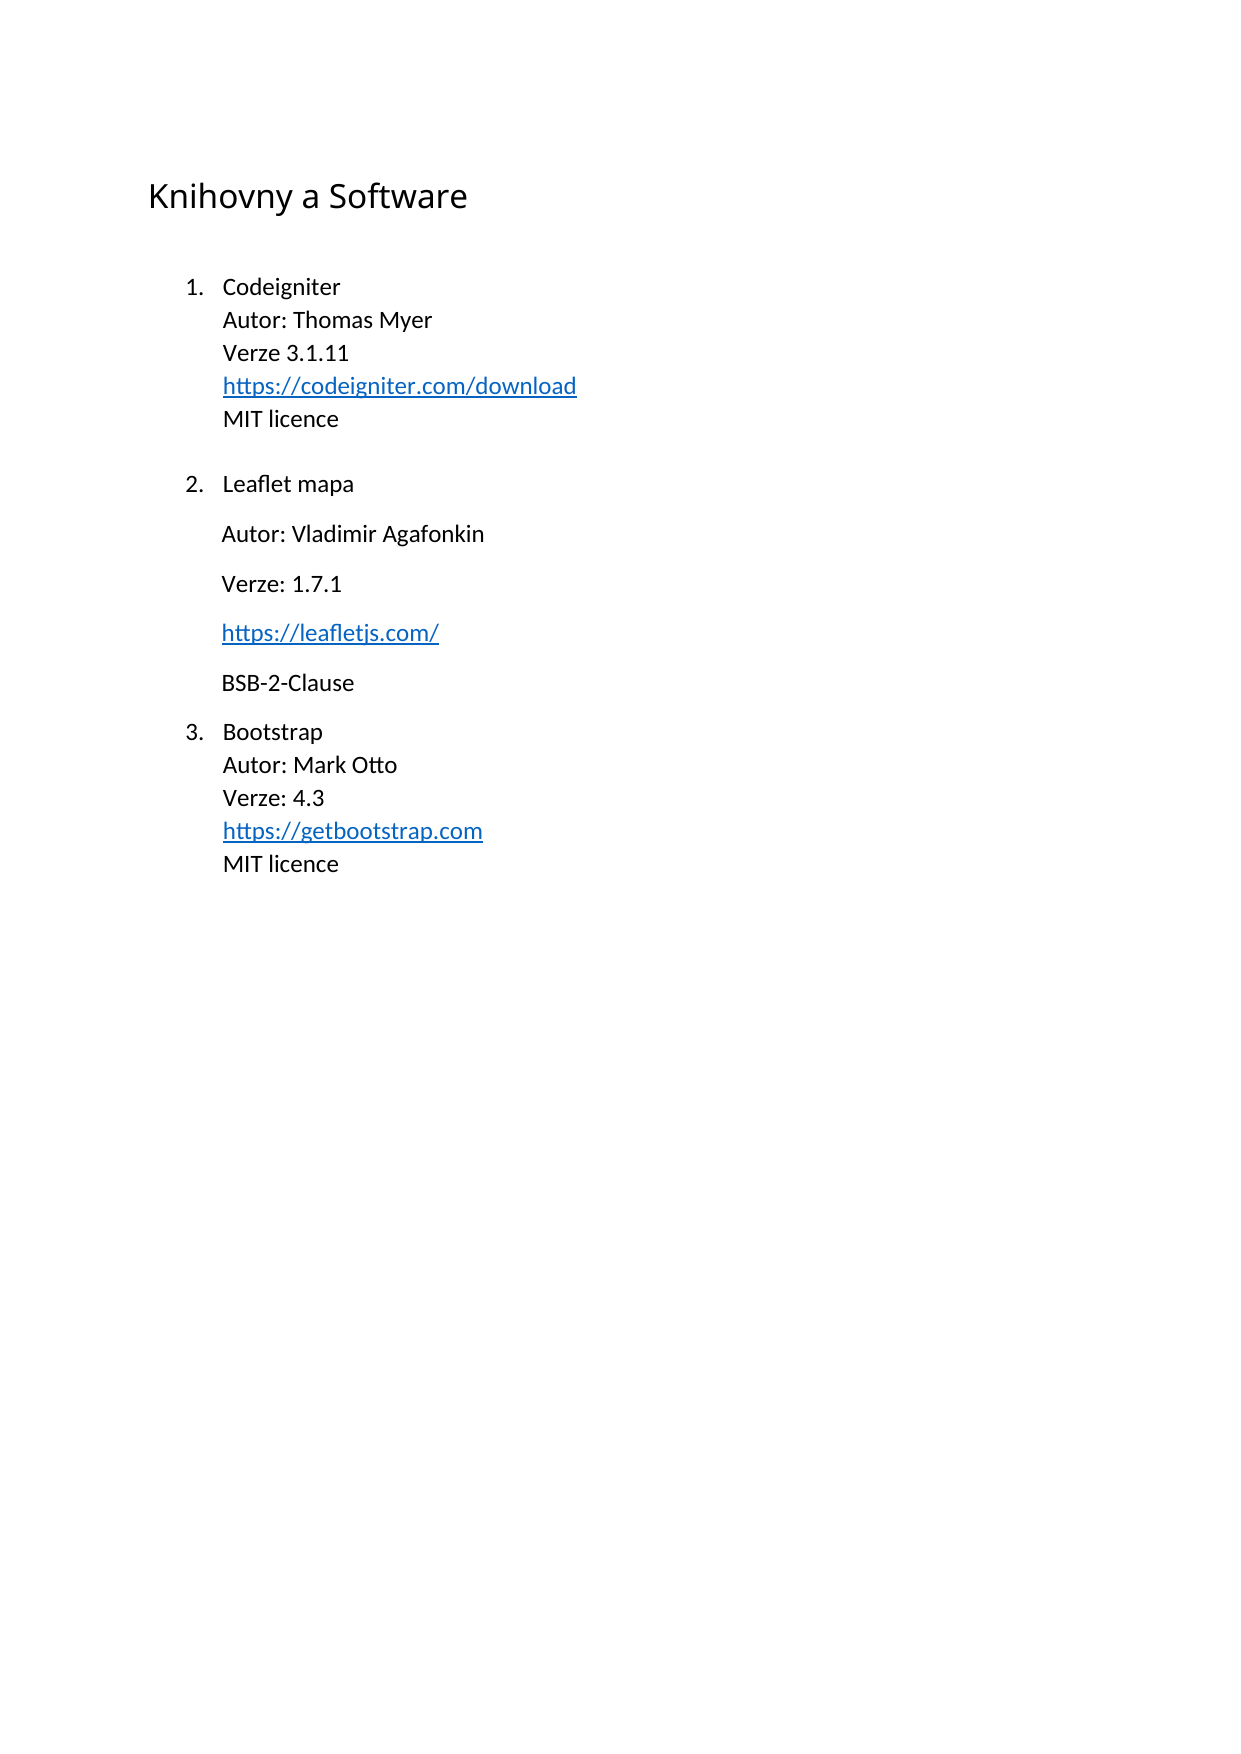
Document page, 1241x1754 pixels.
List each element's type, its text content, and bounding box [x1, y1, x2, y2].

list Autor: Thomas Myer [223, 304, 1093, 334]
list Bootstrap [185, 717, 1093, 747]
list Codeigniter [185, 271, 1093, 302]
list Verze: 4.3 [223, 782, 1093, 813]
text https://leafletjs.com/ [221, 617, 1093, 648]
list MIT licence [223, 403, 1093, 433]
text Verze: 1.7.1 [221, 568, 1093, 598]
list https://getbootstrap.com [223, 815, 1093, 846]
list https://codeigniter.com/download [223, 370, 1093, 400]
text Autor: Vladimir Agafonkin [221, 518, 1093, 549]
list MIT licence [223, 848, 1093, 879]
text BSB-2-Clause [221, 667, 1093, 697]
list Verze 3.1.11 [223, 337, 1093, 367]
subtitle Knihovny a Software [148, 173, 1093, 218]
list Leaflet mapa [185, 469, 1093, 499]
list Autor: Mark Otto [223, 749, 1093, 780]
